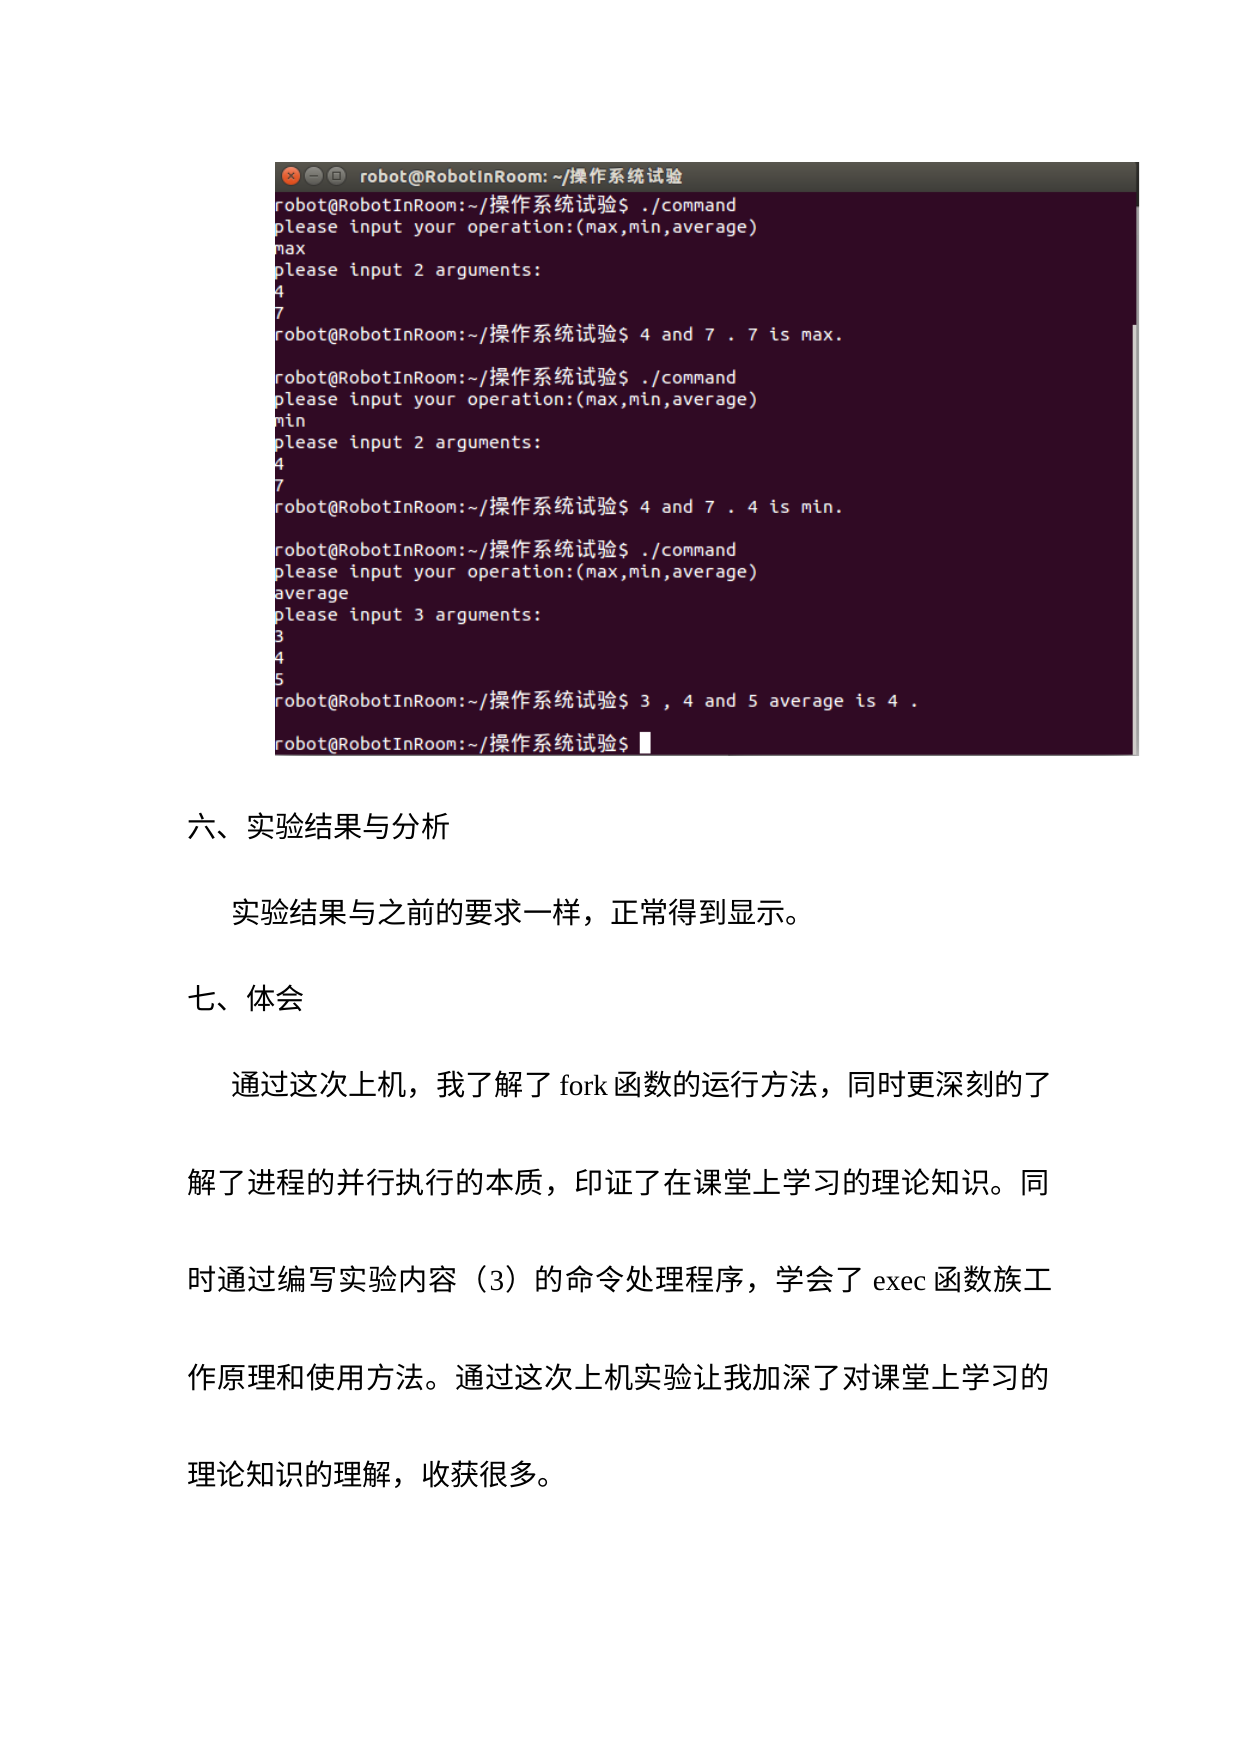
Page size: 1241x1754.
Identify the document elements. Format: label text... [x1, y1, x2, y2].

text 七、体会 [187, 964, 1053, 1029]
list 实验结果与分析 [187, 792, 1053, 857]
picture [275, 162, 1140, 756]
list 实验结果与之前的要求一样，正常得到显示。 [187, 878, 1053, 943]
text 通过这次上机，我了解了fork函数的运行方法，同时更深刻的了解了进程的并行执行的本质，印证了在课堂上学习的理论知识。同时通过编写实验内容（3）的命令处理程序，学会了exec函数族工作原理和使用方法。通过这次上机实验让我加深了对课堂上学习的理论知识的理解，收获很多。 [187, 1051, 1053, 1506]
